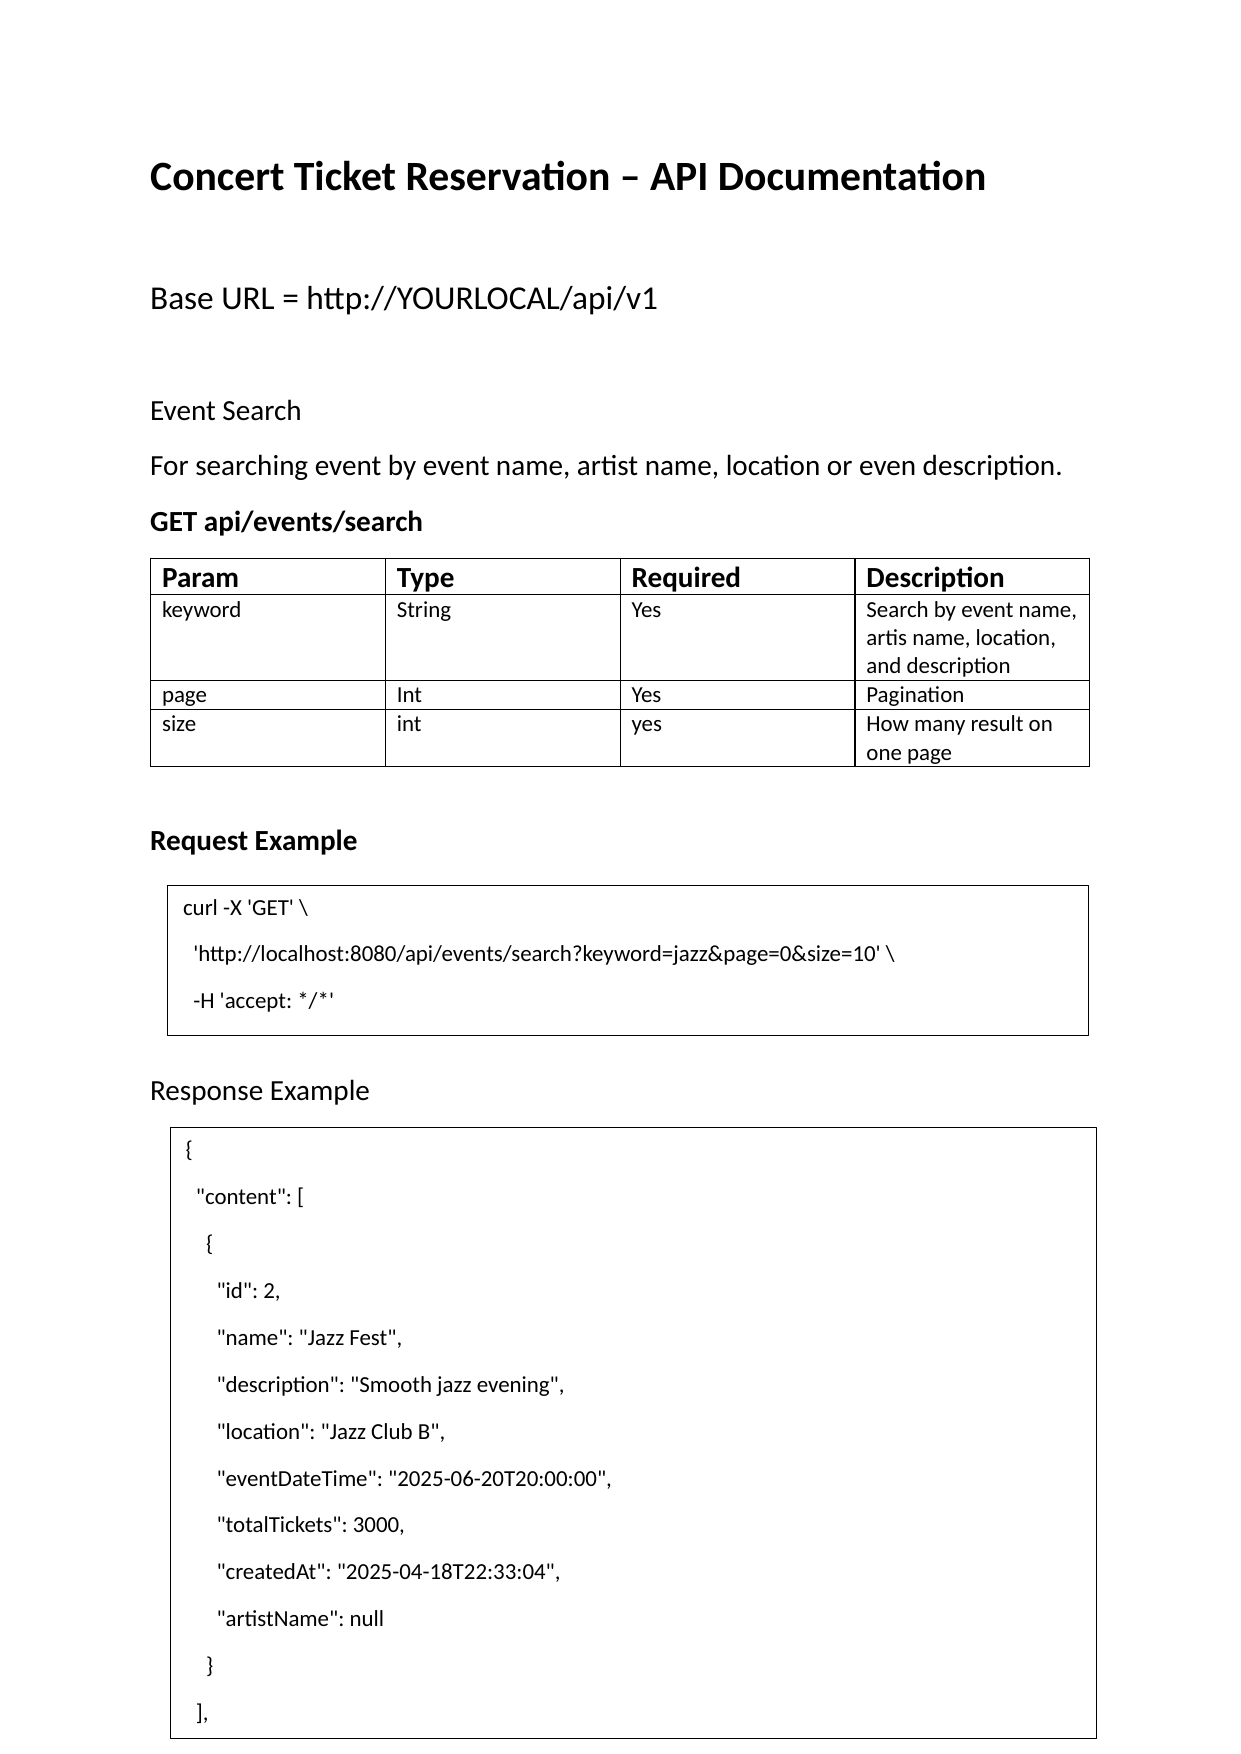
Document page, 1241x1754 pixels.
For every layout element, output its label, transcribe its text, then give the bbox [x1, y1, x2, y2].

table_cell int [386, 710, 620, 766]
table_cell size [151, 710, 385, 766]
text Event Search [150, 392, 1090, 428]
table_cell yes [621, 710, 854, 766]
table_cell Int [386, 681, 620, 708]
table_cell Yes [621, 681, 854, 708]
table_cell How many result on one page [856, 710, 1089, 766]
table_header Description [856, 559, 1089, 594]
table_header Type [386, 559, 620, 594]
text For searching event by event name, artist name, location or even description. [150, 447, 1090, 483]
text Request Example [150, 822, 1090, 888]
text Base URL = http://YOURLOCAL/api/v1 [150, 277, 1090, 317]
table_cell Pagination [856, 681, 1089, 708]
text GET api/events/search [150, 503, 1090, 538]
table_header Param [151, 559, 385, 594]
text Concert Ticket Reservation – API Documentation [150, 150, 1090, 201]
table_cell keyword [151, 595, 385, 679]
table_cell Yes [621, 595, 854, 679]
text Response Example [150, 1072, 1090, 1138]
table_cell page [151, 681, 385, 708]
table_header Required [621, 559, 854, 594]
table_cell String [386, 595, 620, 679]
table_cell Search by event name, artis name, location, and description [856, 595, 1089, 679]
